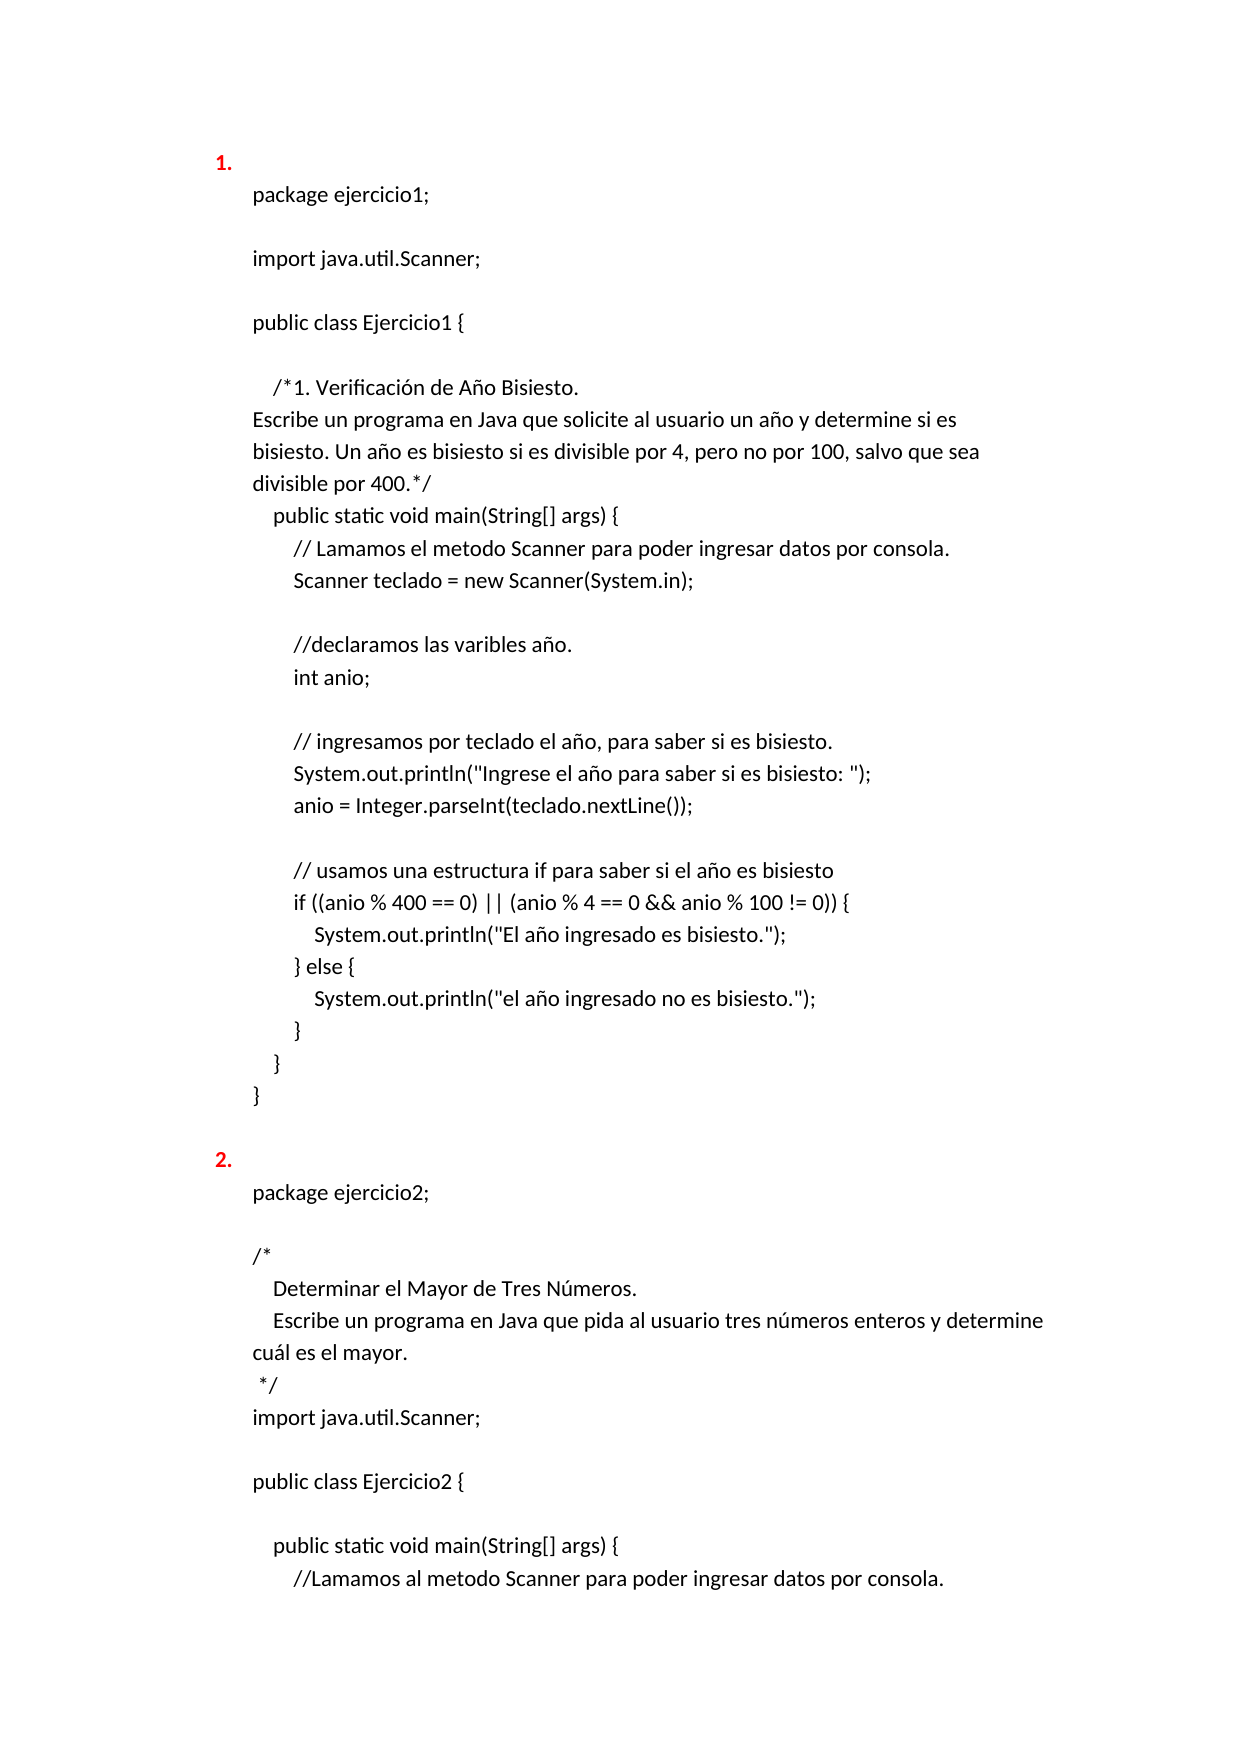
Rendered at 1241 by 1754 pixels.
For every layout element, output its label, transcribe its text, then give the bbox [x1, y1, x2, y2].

list //Lamamos al metodo Scanner para poder ingresar datos por consola. [252, 1564, 1063, 1592]
list import java.util.Scanner; [252, 244, 1063, 272]
list divisible por 400.*/ [252, 469, 1063, 497]
list /* [252, 1242, 1063, 1270]
list public class Ejercicio1 { [252, 308, 1063, 337]
list System.out.println("Ingrese el año para saber si es bisiesto: "); [252, 759, 1063, 787]
list public static void main(String[] args) { [252, 502, 1063, 530]
list public static void main(String[] args) { [252, 1532, 1063, 1560]
list */ [252, 1371, 1063, 1399]
list Determinar el Mayor de Tres Números. [252, 1274, 1063, 1302]
list } [252, 1017, 1063, 1045]
list } [252, 1081, 1063, 1109]
list bisiesto. Un año es bisiesto si es divisible por 4, pero no por 100, salvo que sea [252, 437, 1063, 465]
list import java.util.Scanner; [252, 1403, 1063, 1431]
list System.out.println("El año ingresado es bisiesto."); [252, 920, 1063, 948]
list // usamos una estructura if para saber si el año es bisiesto [252, 856, 1063, 884]
list } [252, 1049, 1063, 1077]
list Escribe un programa en Java que pida al usuario tres números enteros y determine cuál es el mayor. [252, 1306, 1063, 1367]
list // ingresamos por teclado el año, para saber si es bisiesto. [252, 727, 1063, 755]
list anio = Integer.parseInt(teclado.nextLine()); [252, 791, 1063, 819]
list int anio; [252, 663, 1063, 691]
list Scanner teclado = new Scanner(System.in); [252, 566, 1063, 594]
list // Lamamos el metodo Scanner para poder ingresar datos por consola. [252, 534, 1063, 562]
list package ejercicio2; [252, 1178, 1063, 1206]
list if ((anio % 400 == 0) || (anio % 4 == 0 && anio % 100 != 0)) { [252, 888, 1063, 916]
list //declaramos las varibles año. [252, 630, 1063, 658]
list } else { [252, 952, 1063, 980]
list System.out.println("el año ingresado no es bisiesto."); [252, 984, 1063, 1012]
list package ejercicio1; [252, 180, 1063, 208]
list /*1. Verificación de Año Bisiesto. [252, 373, 1063, 401]
list Escribe un programa en Java que solicite al usuario un año y determine si es [252, 405, 1063, 433]
list public class Ejercicio2 { [252, 1467, 1063, 1495]
